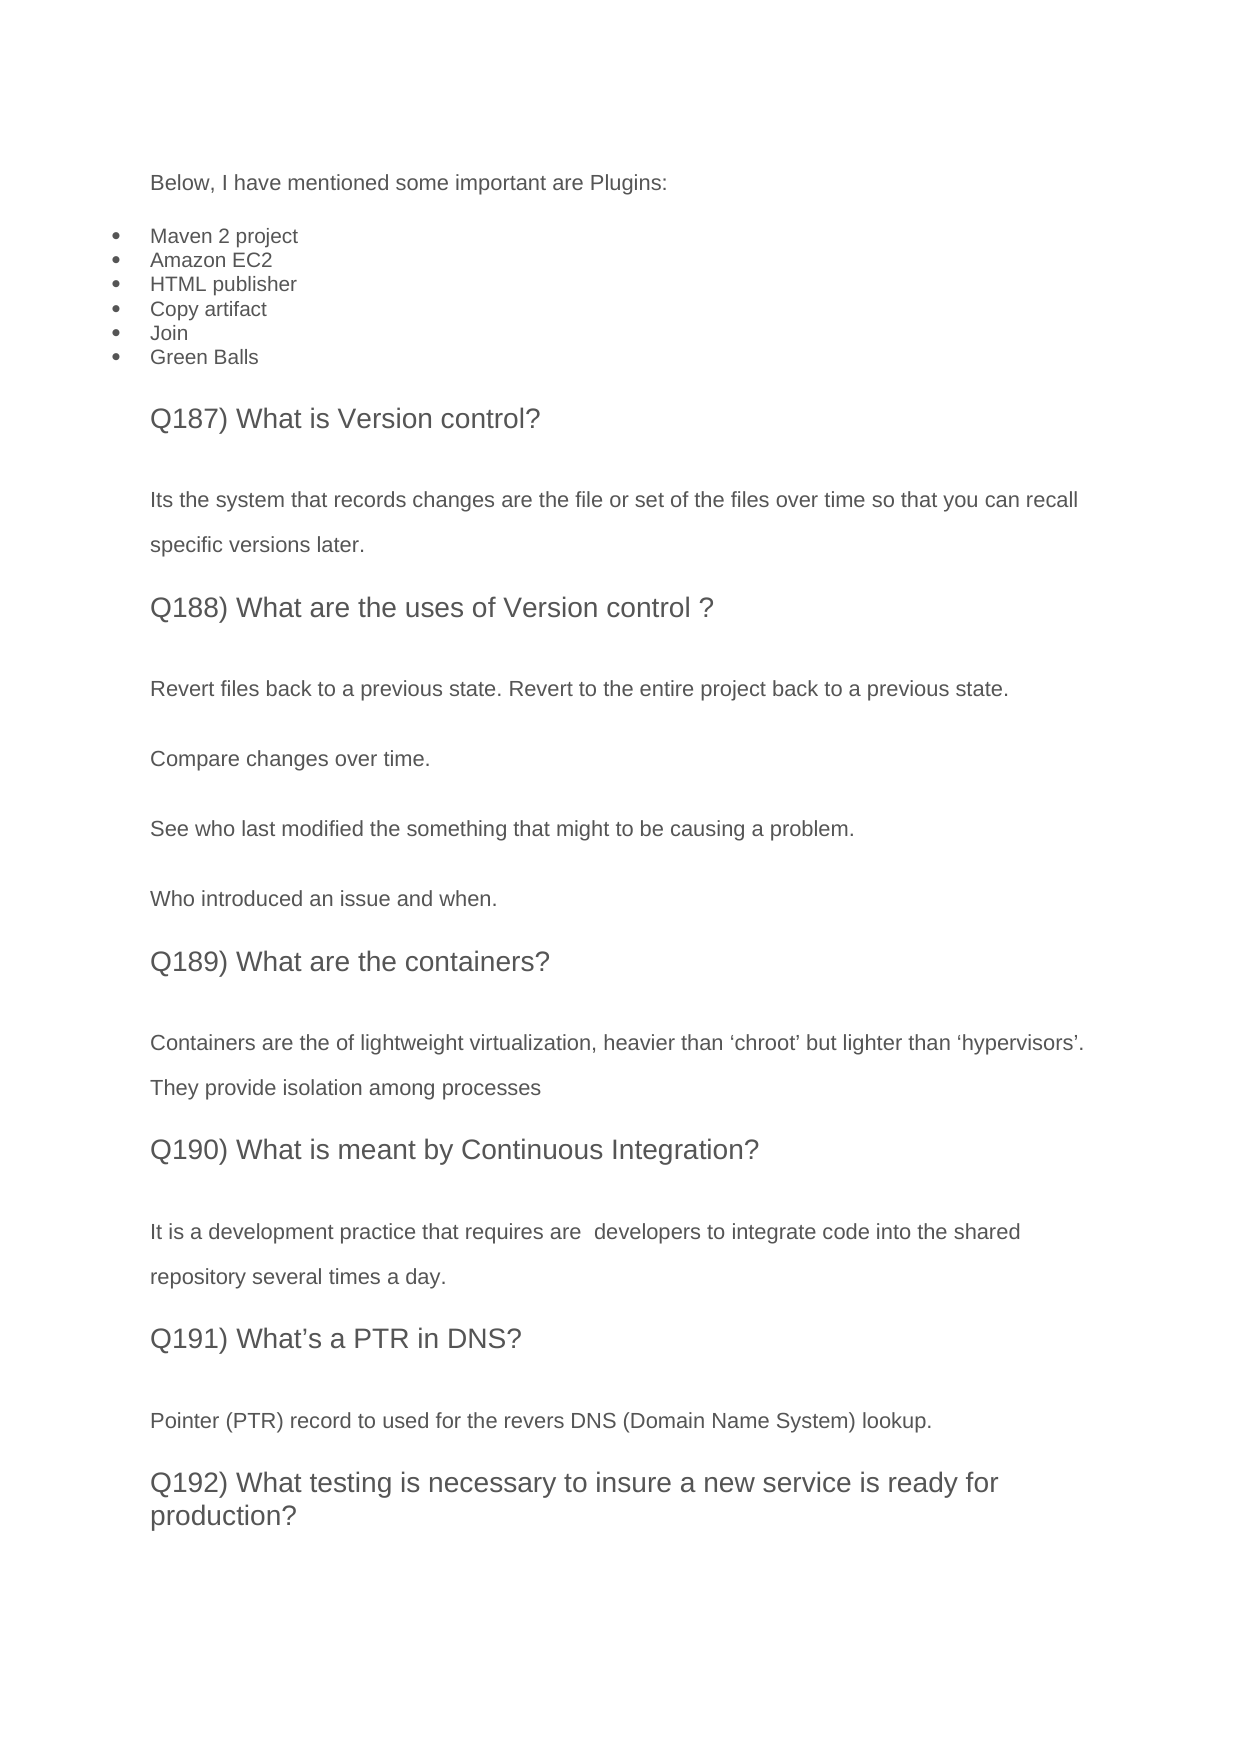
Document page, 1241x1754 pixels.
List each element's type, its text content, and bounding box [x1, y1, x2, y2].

text Its the system that records changes are the file or set of the files over time so that you can recall specific versions later. [150, 467, 1090, 557]
text Revert files back to a previous state. Revert to the entire project back to a previous state. [150, 656, 1090, 701]
list Amazon EC2 [112, 248, 1090, 272]
text See who last modified the something that might to be causing a problem. [150, 796, 1090, 841]
text Pointer (PTR) record to used for the revers DNS (Domain Name System) lookup. [150, 1388, 1090, 1433]
list Copy artifact [112, 296, 1090, 320]
text Q189) What are the containers? [150, 944, 1090, 977]
list Maven 2 project [112, 224, 1090, 248]
text Q190) What is meant by Continuous Integration? [150, 1133, 1090, 1166]
text Q191) What’s a PTR in DNS? [150, 1322, 1090, 1354]
text Compare changes over time. [150, 726, 1090, 771]
text Who introduced an issue and when. [150, 866, 1090, 911]
list Join [112, 320, 1090, 344]
list HTML publisher [112, 272, 1090, 296]
text It is a development practice that requires are developers to integrate code into the shared repository several times a day. [150, 1199, 1090, 1289]
text Q192) What testing is necessary to insure a new service is ready for production? [150, 1466, 1090, 1531]
text Containers are the of lightweight virtualization, heavier than ‘chroot’ but lighter than ‘hypervisors’. They provide isolation among processes [150, 1010, 1090, 1100]
text Q188) What are the uses of Version control ? [150, 591, 1090, 623]
text Below, I have mentioned some important are Plugins: [150, 150, 1090, 195]
text Q187) What is Version control? [150, 402, 1090, 434]
list Green Balls [112, 344, 1090, 368]
